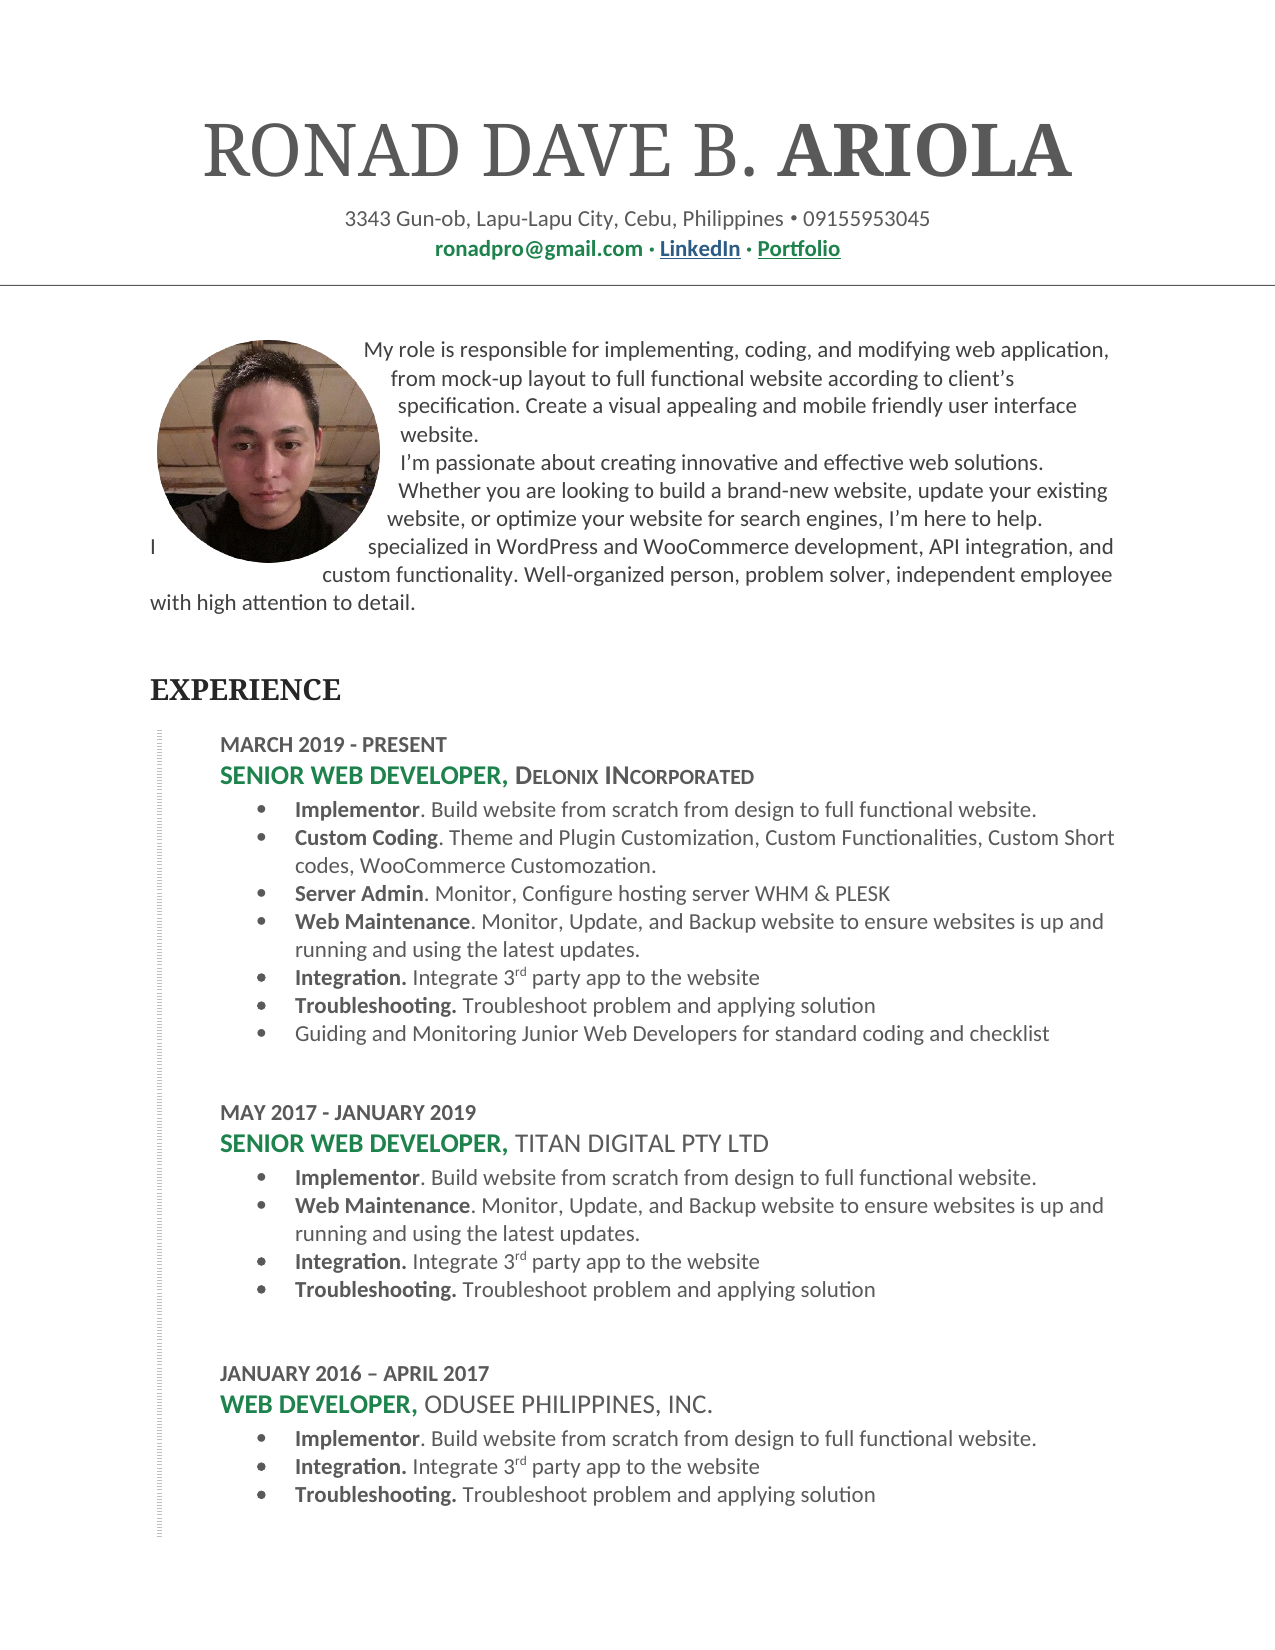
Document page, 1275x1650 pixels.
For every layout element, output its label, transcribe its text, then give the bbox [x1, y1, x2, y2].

table_header MARCH 2019 - PRESENT SENIOR WEB DEVELOPER, Delonix INcorporated Implementor. Build website from scratch from design to full functional website. Custom Coding. Theme and Plugin Customization, Custom Functionalities, Custom Short codes, WooCommerce Customozation. Server Admin. Monitor, Configure hosting server WHM & PLESK Web Maintenance. Monitor, Update, and Backup website to ensure websites is up and running and using the latest updates. Integration. Integrate 3rd party app to the website Troubleshooting. Troubleshoot problem and applying solution Guiding and Monitoring Junior Web Developers for standard coding and checklist [160, 730, 1125, 1075]
table_cell My role is responsible for implementing, coding, and modifying web application, from mock-up layout to full functional website according to client’s specification. Create a visual appealing and mobile friendly user interface website. I’m passionate about creating innovative and effective web solutions. Whether you are looking to build a brand-new website, update your existing website, or optimize your website for search engines, I’m here to help. I specialized in WordPress and WooCommerce development, API integration, and custom functionality. Well-organized person, problem solver, independent employee with high attention to detail. [150, 291, 1125, 628]
picture [150, 335, 382, 564]
table_header RONAD DAVE B. ARIOLA 3343 Gun-ob, Lapu-Lapu City, Cebu, Philippines 09155953045 ronadpro@gmail.com Portfolio [150, 99, 1125, 291]
